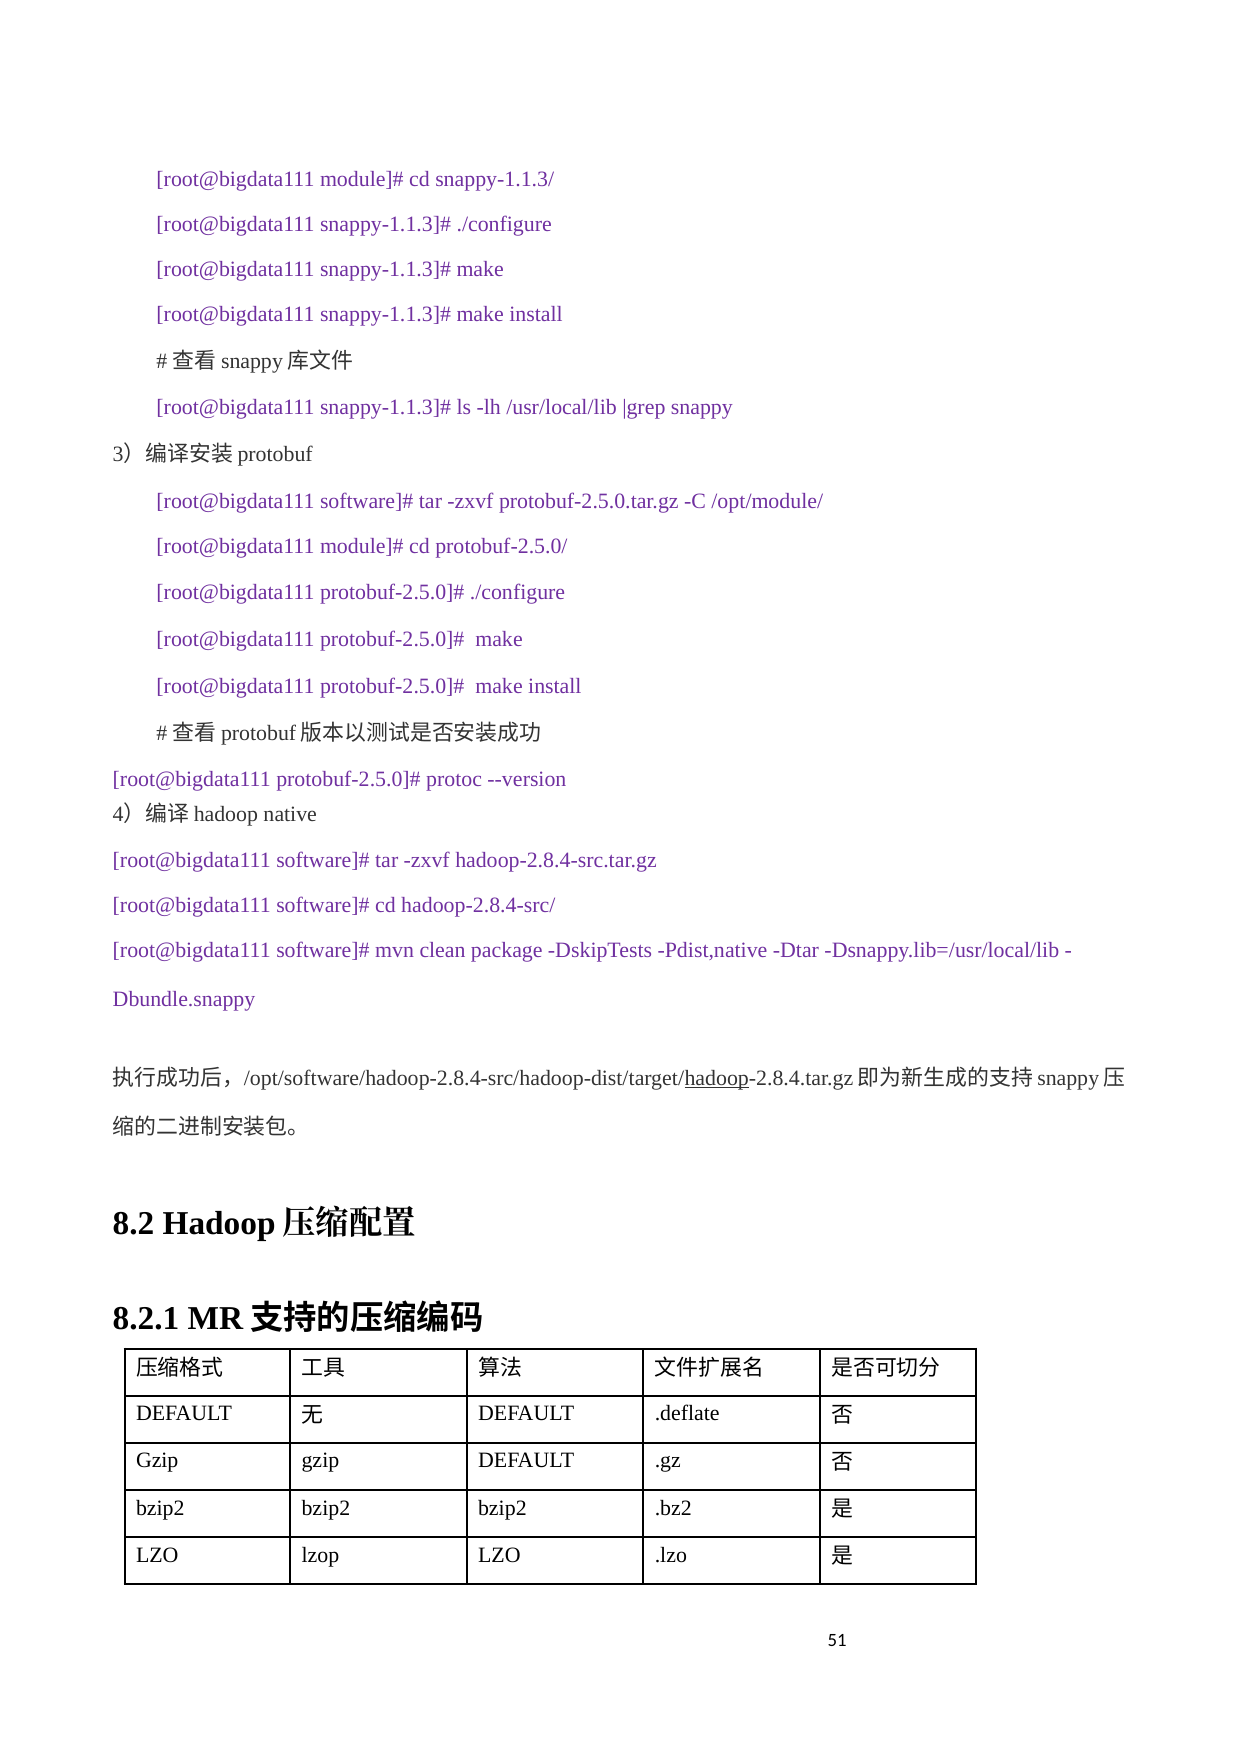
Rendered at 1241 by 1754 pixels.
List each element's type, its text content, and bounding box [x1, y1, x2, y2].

text [root@bigdata111 software]# cd hadoop-2.8.4-src/ [112, 888, 1128, 921]
text # 查看protobuf版本以测试是否安装成功 [156, 714, 1128, 747]
table_cell .bz2 [644, 1491, 819, 1536]
text [root@bigdata111 module]# cd protobuf-2.5.0/ [156, 529, 1128, 562]
table_header 算法 [468, 1350, 642, 1394]
table_cell DEFAULT [468, 1444, 642, 1489]
text [root@bigdata111 protobuf-2.5.0]# protoc --version [112, 763, 1128, 795]
table_cell 是 [821, 1491, 975, 1536]
table_header 文件扩展名 [644, 1350, 819, 1394]
table_header 是否可切分 [821, 1350, 975, 1394]
table_cell .gz [644, 1444, 819, 1489]
table_header 工具 [291, 1350, 466, 1394]
table_cell 是 [821, 1538, 975, 1583]
table_cell bzip2 [468, 1491, 642, 1536]
text [root@bigdata111 software]# tar -zxvf hadoop-2.8.4-src.tar.gz [112, 843, 1128, 876]
subtitle 8.2 Hadoop压缩配置 [112, 1189, 1128, 1254]
text [root@bigdata111 snappy-1.1.3]# make [156, 252, 1128, 285]
table_cell .deflate [644, 1397, 819, 1442]
table_cell 无 [291, 1397, 466, 1442]
table_header 压缩格式 [126, 1350, 289, 1394]
text [root@bigdata111 software]# tar -zxvf protobuf-2.5.0.tar.gz -C /opt/module/ [156, 484, 1128, 517]
table_cell .lzo [644, 1538, 819, 1583]
text 4）编译hadoop native [112, 795, 1128, 828]
table_cell DEFAULT [468, 1397, 642, 1442]
text 执行成功后，/opt/software/hadoop-2.8.4-src/hadoop-dist/target/hadoop-2.8.4.tar.gz即为新生成的支持snappy压缩的二进制安装包。 [112, 1060, 1128, 1141]
table_cell gzip [291, 1444, 466, 1489]
table_cell 否 [821, 1397, 975, 1442]
table_cell bzip2 [126, 1491, 289, 1536]
table_cell lzop [291, 1538, 466, 1583]
text [root@bigdata111 snappy-1.1.3]# ls -lh /usr/local/lib |grep snappy [156, 391, 1128, 423]
table_cell LZO [468, 1538, 642, 1583]
text [root@bigdata111 snappy-1.1.3]# ./configure [156, 207, 1128, 239]
table_cell 否 [821, 1444, 975, 1489]
table_cell bzip2 [291, 1491, 466, 1536]
text [root@bigdata111 snappy-1.1.3]# make install [156, 297, 1128, 330]
text [root@bigdata111 software]# mvn clean package -DskipTests -Pdist,native -Dtar -Dsnappy.lib=/usr/local/lib -Dbundle.snappy [112, 934, 1128, 1015]
table_cell DEFAULT [126, 1397, 289, 1442]
text [root@bigdata111 protobuf-2.5.0]# ./configure [156, 574, 1128, 607]
subtitle 8.2.1 MR支持的压缩编码 [112, 1282, 1128, 1347]
text [root@bigdata111 protobuf-2.5.0]# make install [156, 669, 1128, 702]
table_cell Gzip [126, 1444, 289, 1489]
table_cell LZO [126, 1538, 289, 1583]
text # 查看snappy库文件 [156, 342, 1128, 375]
text [root@bigdata111 protobuf-2.5.0]# make [156, 622, 1128, 654]
text 3）编译安装protobuf [237, 436, 1128, 468]
text [root@bigdata111 module]# cd snappy-1.1.3/ [156, 162, 1128, 194]
